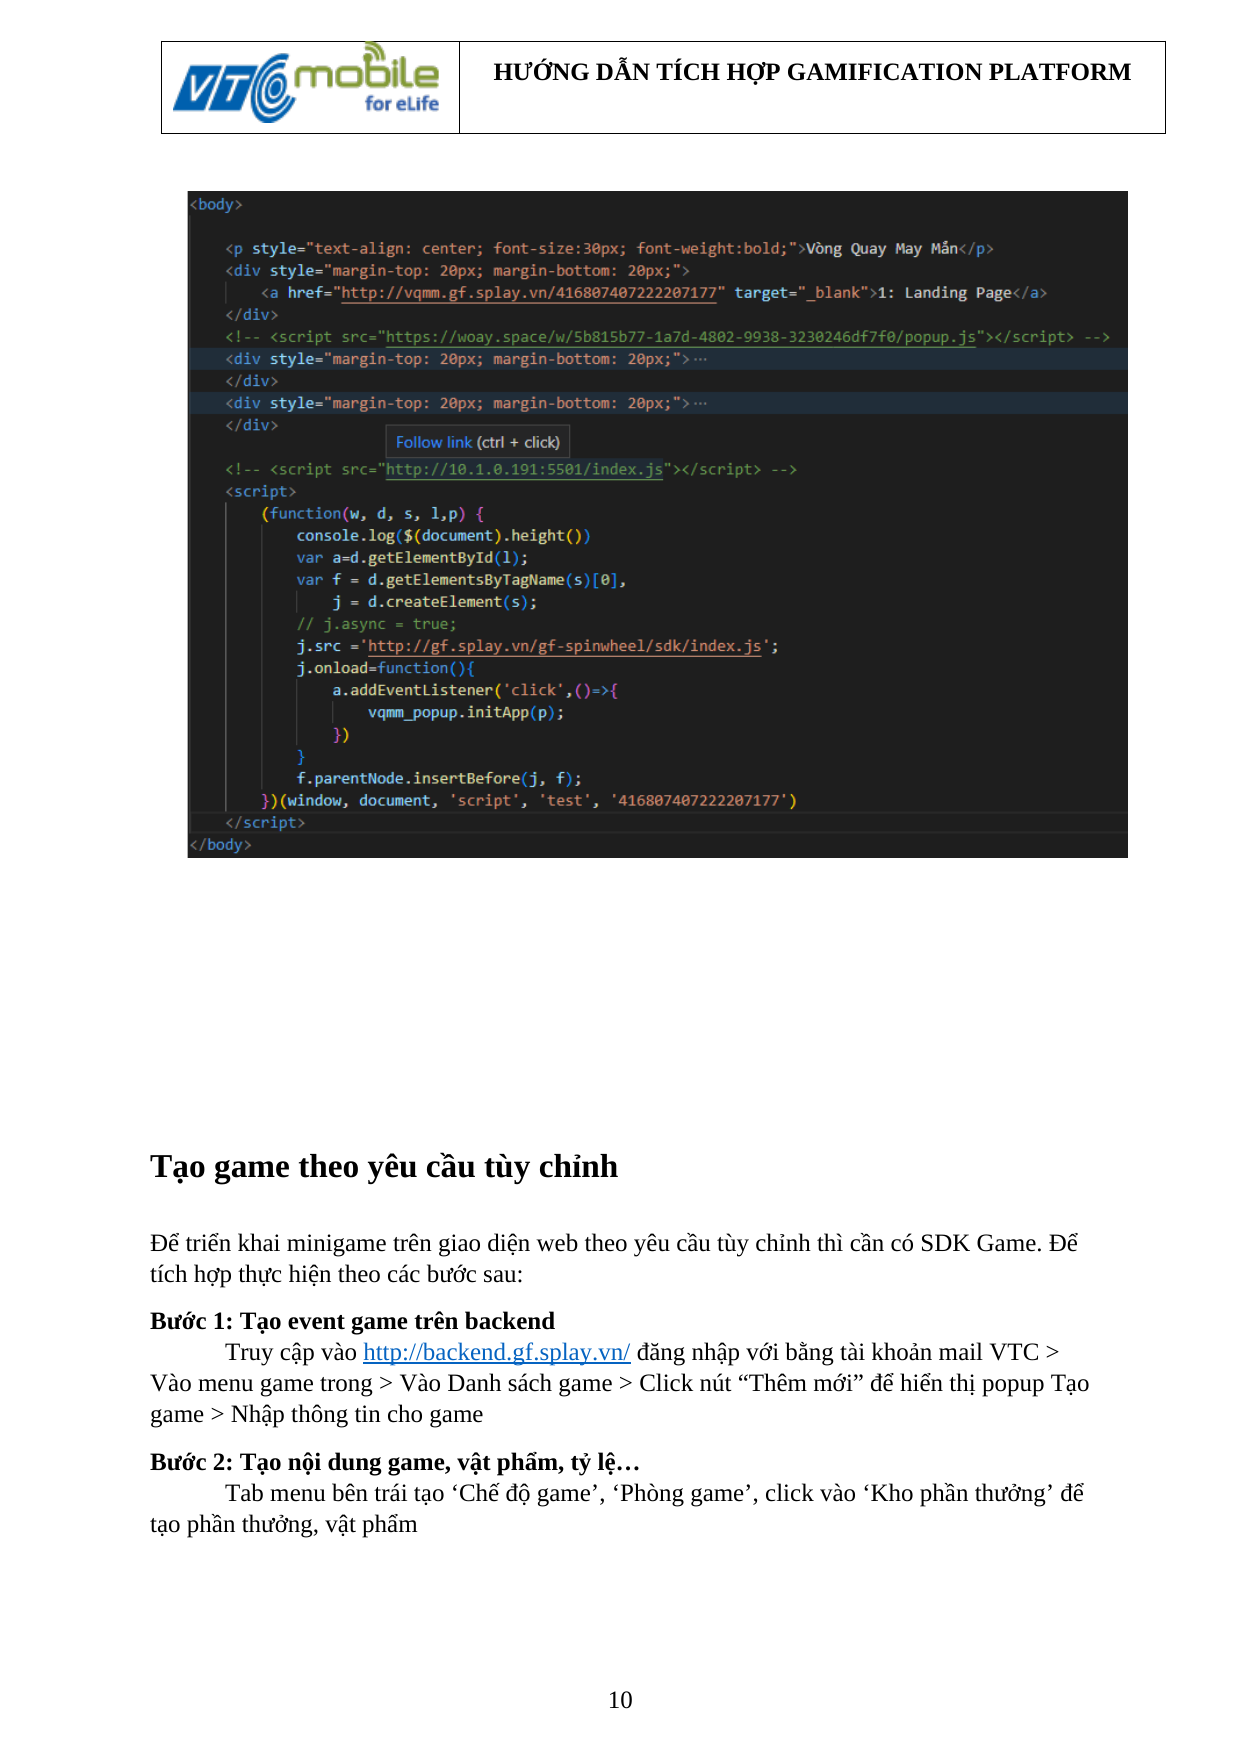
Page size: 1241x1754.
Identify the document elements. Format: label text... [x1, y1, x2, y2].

text Để triển khai minigame trên giao diện web theo yêu cầu tùy chỉnh thì cần có SDK Game. Để tích hợp thực hiện theo các bước sau: [150, 1228, 1090, 1287]
text Tạo game theo yêu cầu tùy chỉnh [150, 1146, 1090, 1184]
picture [187, 191, 1128, 858]
picture [173, 41, 439, 123]
text Truy cập vào http://backend.gf.splay.vn/ đăng nhập với bằng tài khoản mail VTC > Vào menu game trong > Vào Danh sách game > Click nút “Thêm mới” để hiển thị popup Tạo game > Nhập thông tin cho game [150, 1337, 1090, 1428]
text Tab menu bên trái tạo ‘Chế độ game’, ‘Phòng game’, click vào ‘Kho phần thưởng’ để tạo phần thưởng, vật phẩm [150, 1478, 1090, 1538]
text Bước 1: Tạo event game trên backend [150, 1306, 1090, 1335]
text Bước 2: Tạo nội dung game, vật phẩm, tỷ lệ… [150, 1447, 1090, 1476]
